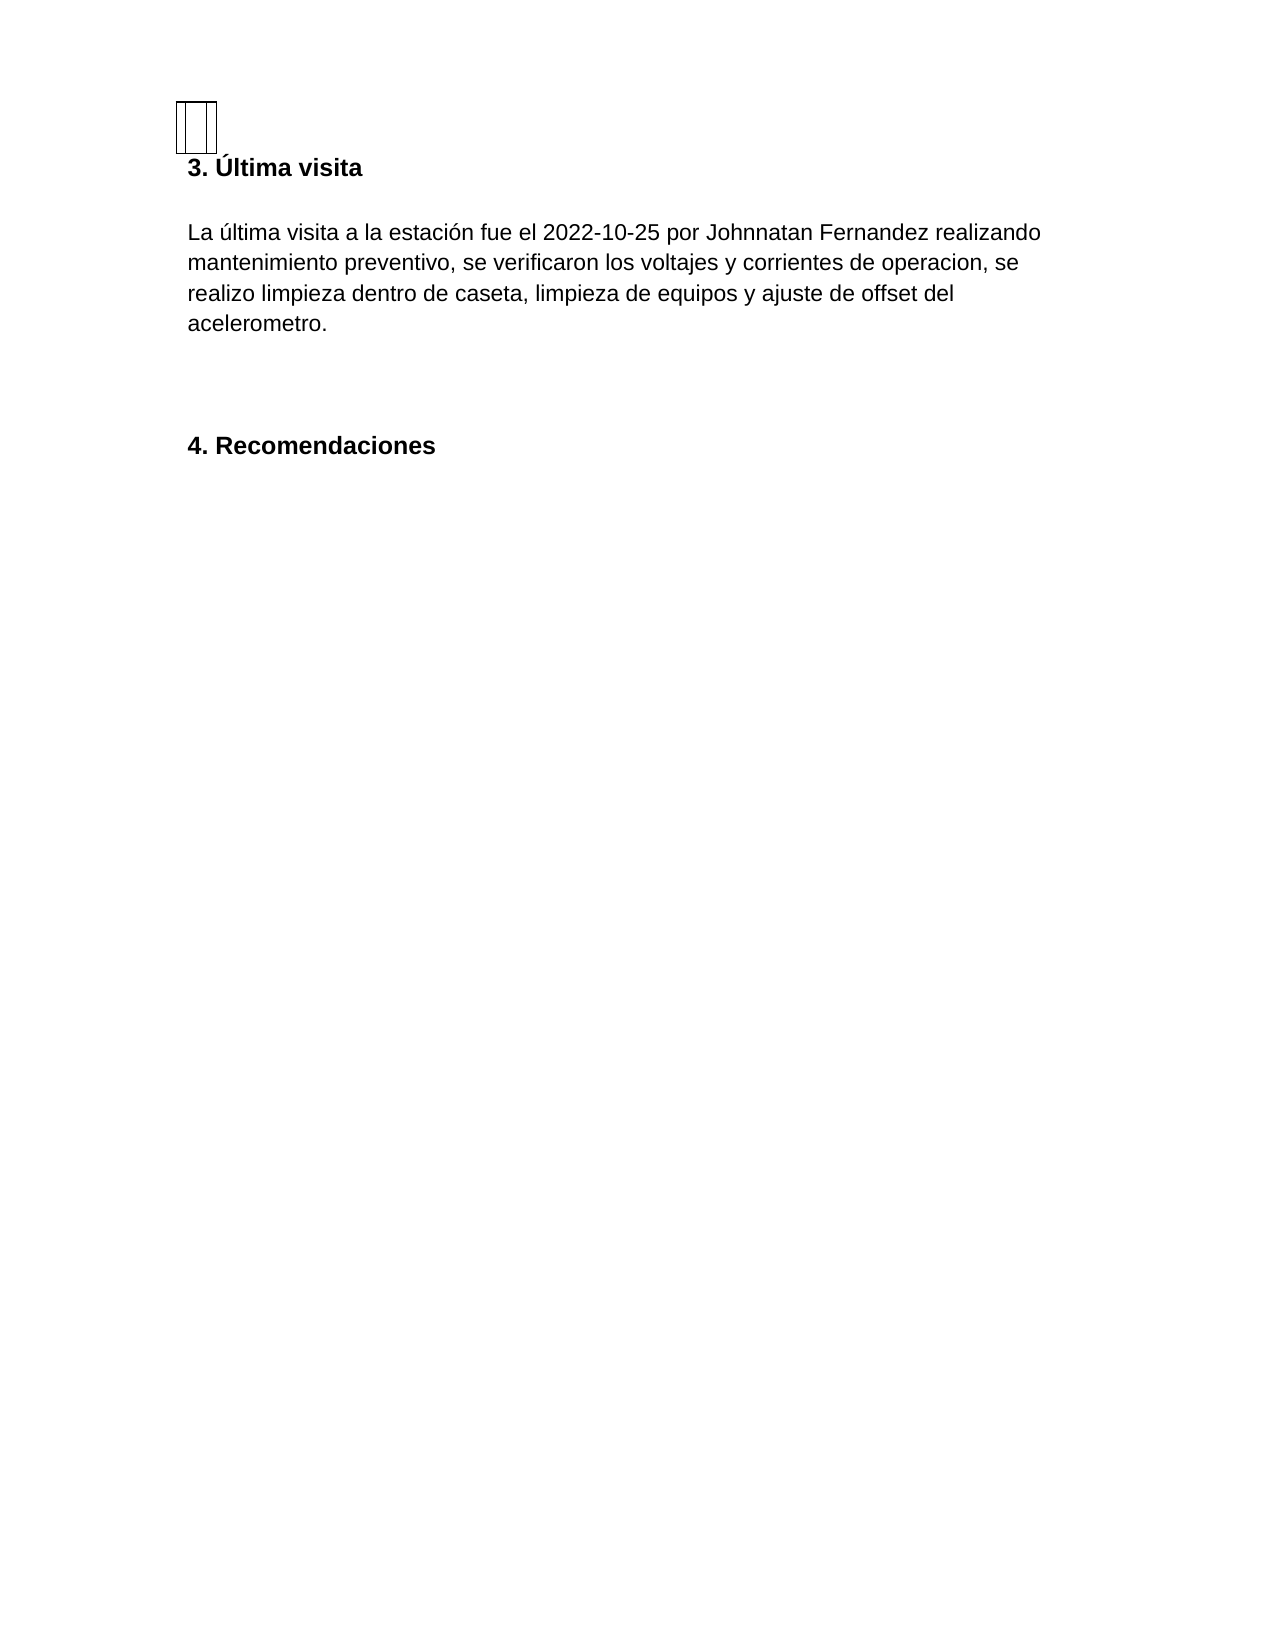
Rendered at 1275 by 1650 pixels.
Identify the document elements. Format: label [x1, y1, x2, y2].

text [187, 153, 1087, 583]
